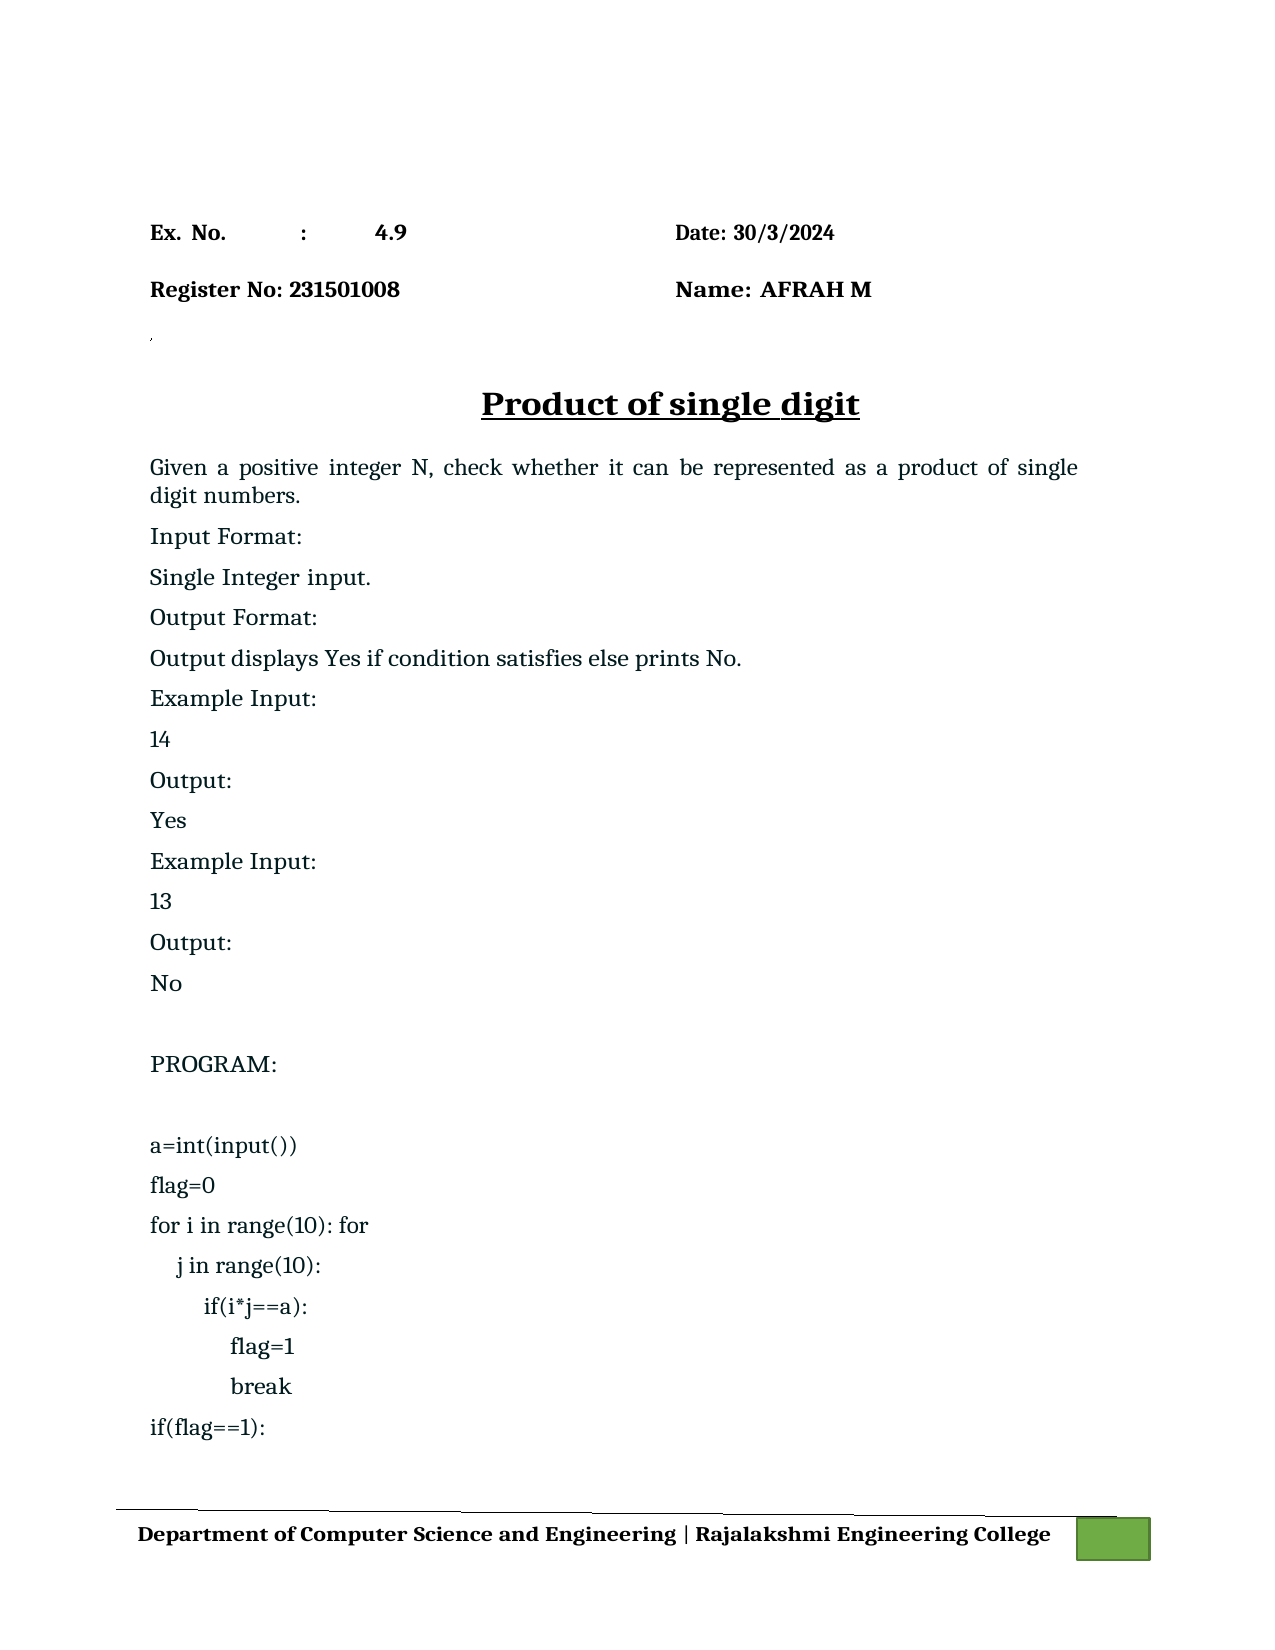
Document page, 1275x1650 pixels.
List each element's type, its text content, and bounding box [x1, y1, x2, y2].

text No PROGRAM: [150, 969, 297, 1078]
text Input Format: [150, 523, 1202, 550]
text Ex. No. : 4.9 Date: 30/3/2024 [150, 219, 1202, 246]
text Register No: 231501008 Name: AFRAH M [150, 277, 1202, 303]
text Output: [150, 928, 1202, 956]
text 14 [150, 726, 1202, 753]
text if(flag==1): [150, 1413, 1202, 1441]
text Output displays Yes if condition satisfies else prints No. Example Input: [150, 645, 772, 713]
text if(i*j==a): flag=1 break [203, 1293, 317, 1401]
text Single Integer input. [150, 563, 381, 591]
subtitle Product of single digit [175, 386, 1166, 424]
text Output Format: [150, 604, 381, 632]
text Given a positive integer N, check whether it can be represented as a product of single digit numbers. [150, 453, 1129, 509]
text Example Input: 13 [150, 848, 324, 916]
text a=int(input()) flag=0 [150, 1132, 302, 1199]
text for i in range(10): for j in range(10): [150, 1212, 370, 1280]
text Output: [150, 766, 1202, 794]
text Yes [150, 807, 1202, 835]
